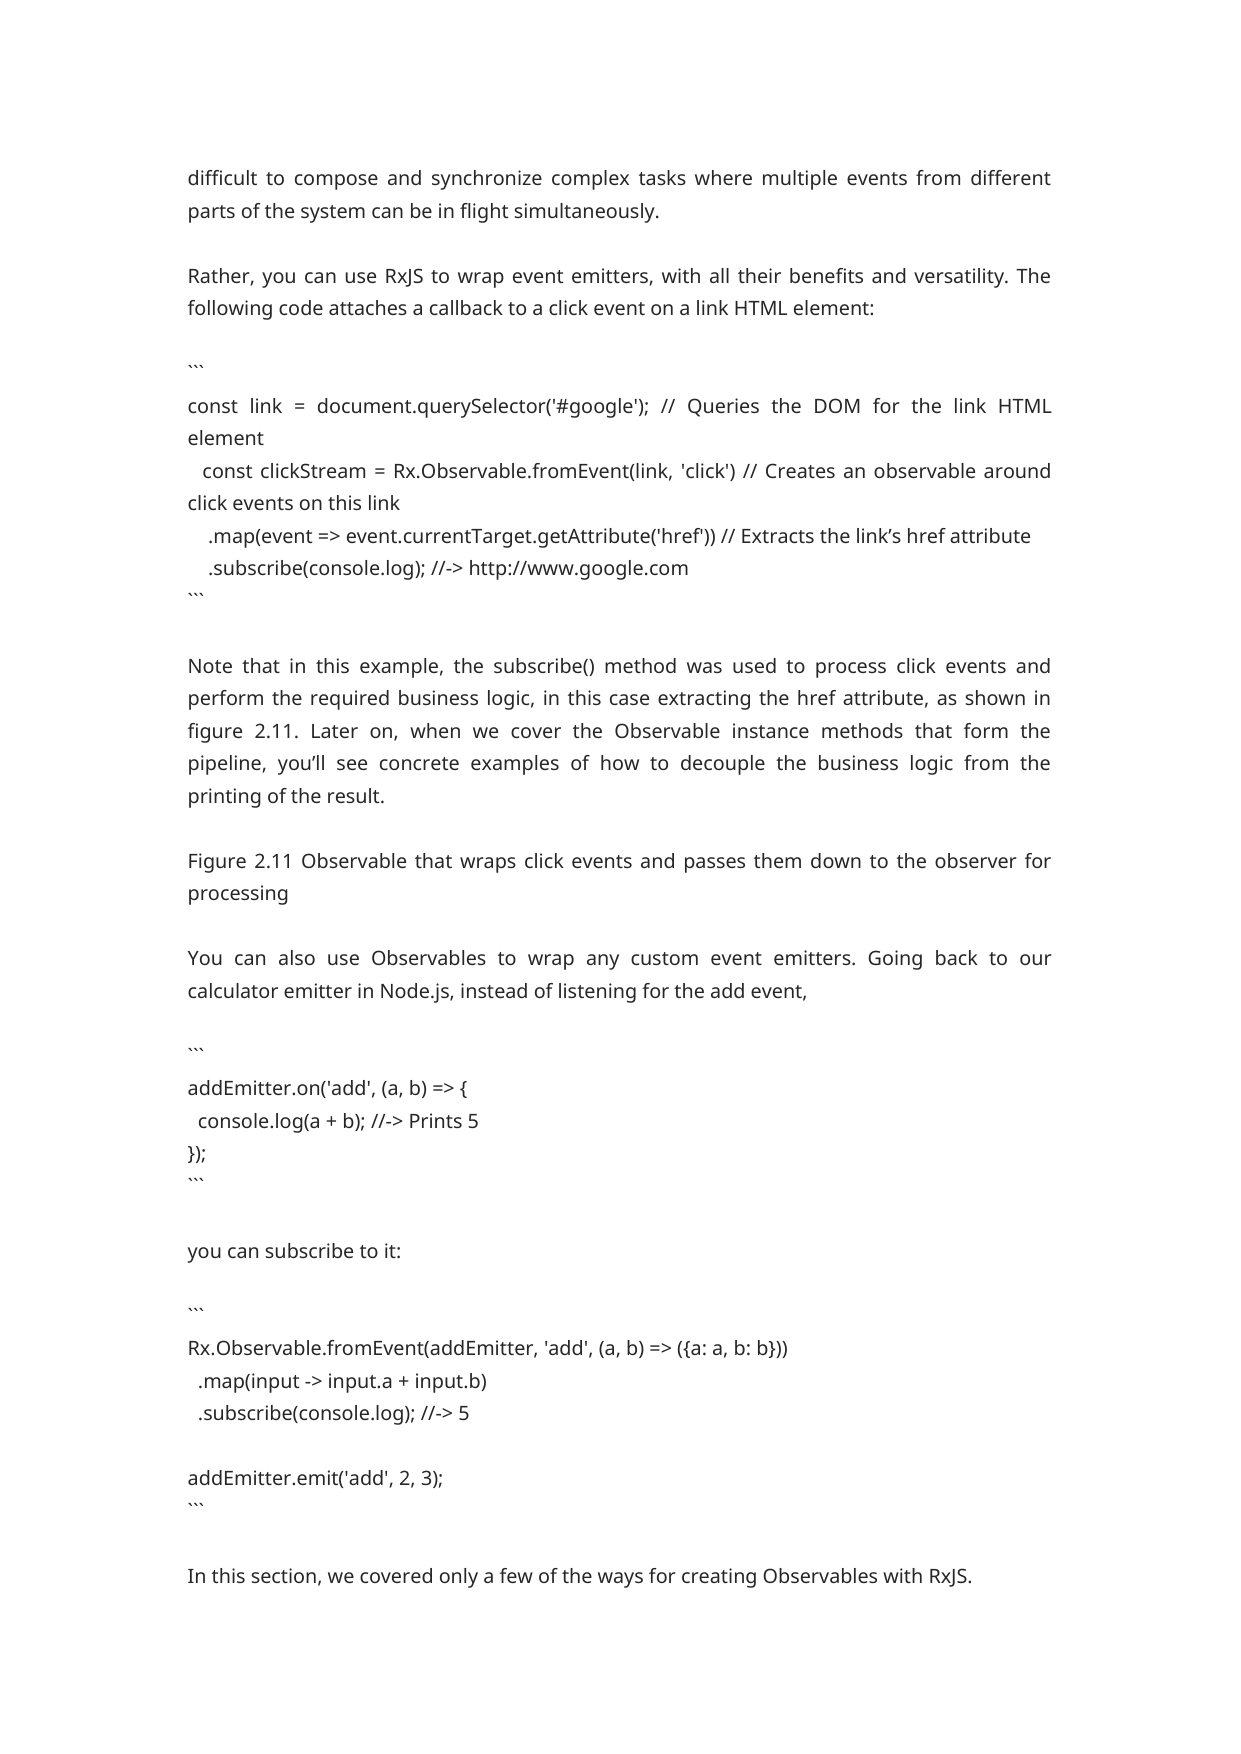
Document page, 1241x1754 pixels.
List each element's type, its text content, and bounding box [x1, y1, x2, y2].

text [187, 162, 1053, 227]
text ``` [187, 1039, 1053, 1072]
text You can also use Observables to wrap any custom event emitters. Going back to our calculator emitter in Node.js, instead of listening for the add event, [187, 942, 1053, 1007]
text Figure 2.11 Observable that wraps click events and passes them down to the observer for processing [187, 844, 1053, 909]
text Note that in this example, the subscribe() method was used to process click events and perform the required business logic, in this case extracting the href attribute, as shown in figure 2.11. Later on, when we cover the Observable instance methods that form the pipeline, you’ll see concrete examples of how to decouple the business logic from the printing of the result. [187, 649, 1053, 812]
text ``` [187, 1494, 1053, 1527]
text .map(input -> input.a + input.b) [187, 1364, 1053, 1397]
text In this section, we covered only a few of the ways for creating Observables with RxJS. [187, 1559, 1053, 1592]
text .subscribe(console.log); //-> http://www.google.com [187, 552, 1053, 584]
text ``` [187, 584, 1053, 617]
text .subscribe(console.log); //-> 5 [187, 1397, 1053, 1429]
text Rx.Observable.fromEvent(addEmitter, 'add', (a, b) => ({a: a, b: b})) [187, 1332, 1053, 1364]
text addEmitter.emit('add', 2, 3); [187, 1462, 1053, 1494]
text Rather, you can use RxJS to wrap event emitters, with all their benefits and versatility. The following code attaches a callback to a click event on a link HTML element: [187, 259, 1053, 324]
text }); [187, 1137, 1053, 1169]
text ``` [187, 357, 1053, 389]
text const link = document.querySelector('#google'); // Queries the DOM for the link HTML element [187, 389, 1053, 454]
text ``` [187, 1169, 1053, 1202]
text addEmitter.on('add', (a, b) => { [187, 1072, 1053, 1104]
text you can subscribe to it: [187, 1234, 1053, 1267]
text const clickStream = Rx.Observable.fromEvent(link, 'click') // Creates an observable around click events on this link [187, 454, 1053, 519]
text .map(event => event.currentTarget.getAttribute('href')) // Extracts the link’s href attribute [187, 519, 1053, 552]
text ``` [187, 1299, 1053, 1332]
text console.log(a + b); //-> Prints 5 [187, 1104, 1053, 1137]
